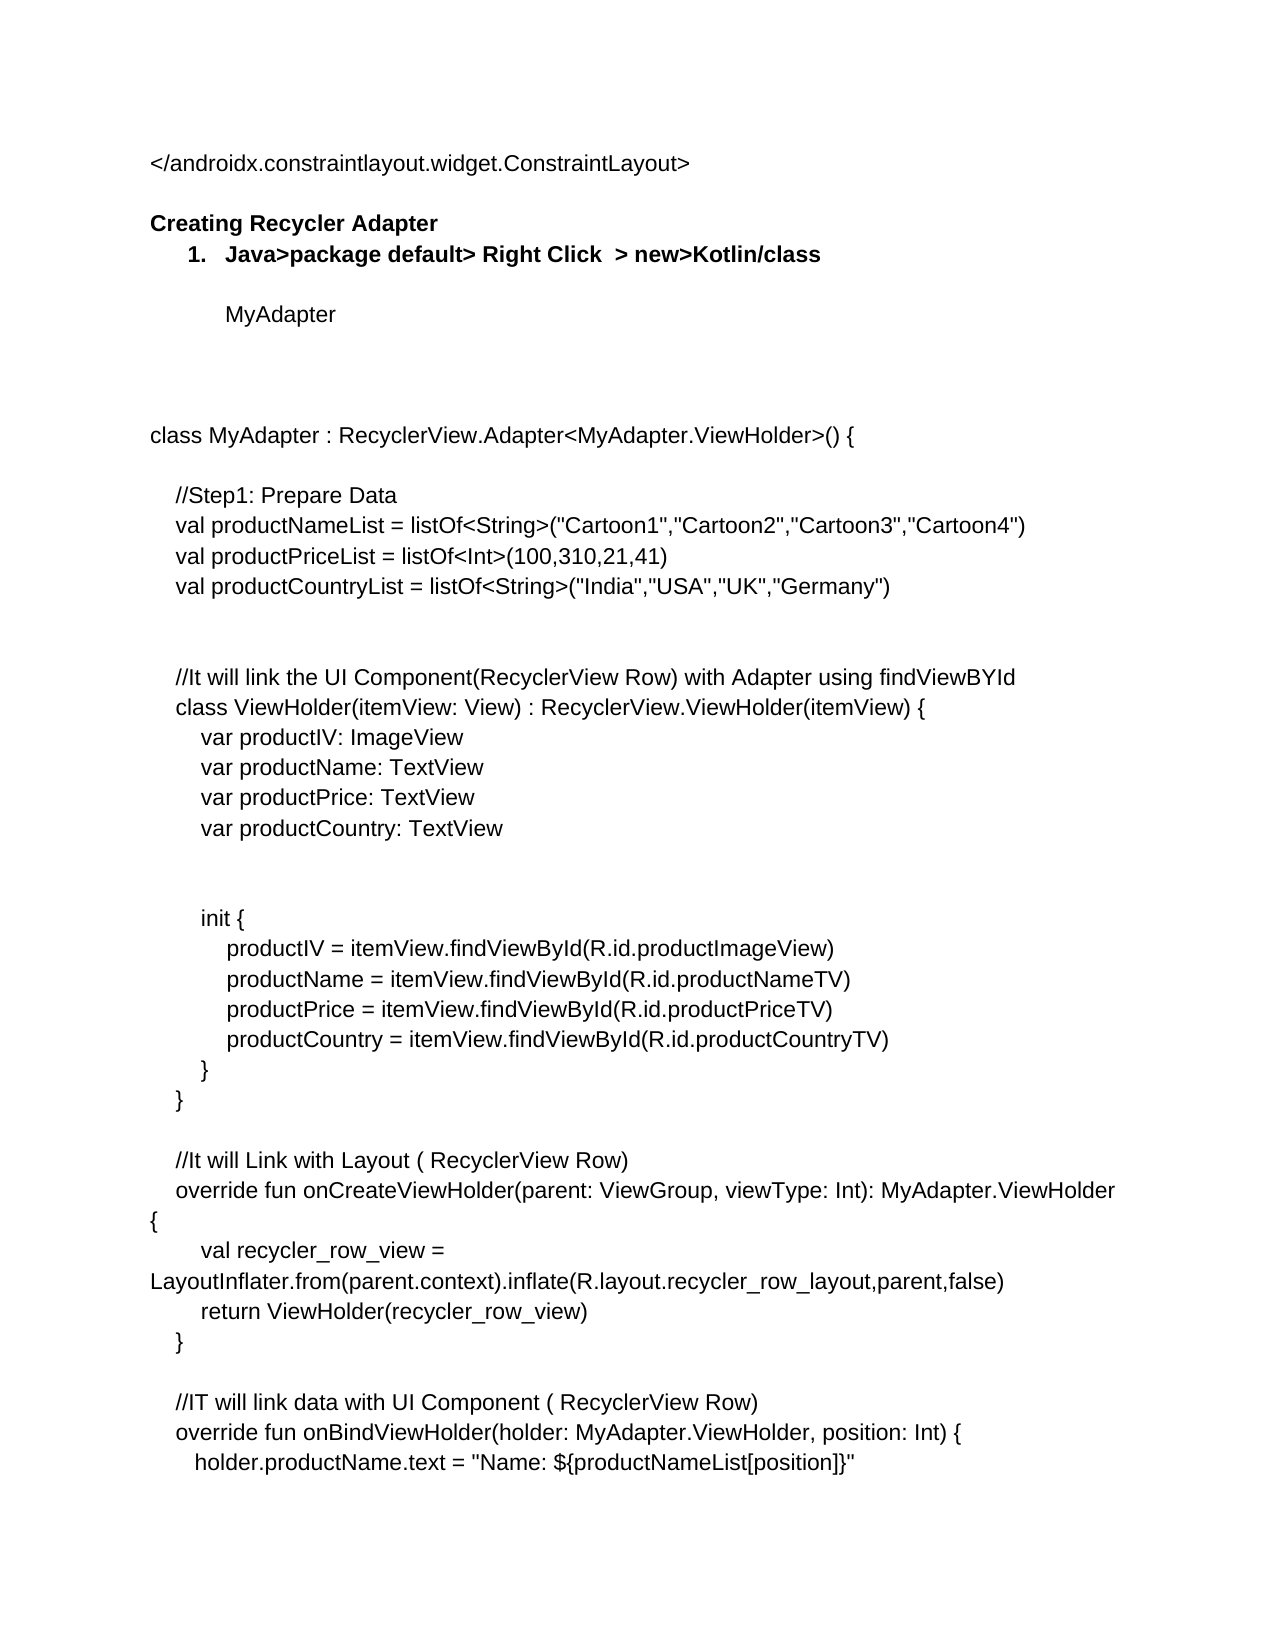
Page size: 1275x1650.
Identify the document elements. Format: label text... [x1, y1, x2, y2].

text class MyAdapter : RecyclerView.Adapter<MyAdapter.ViewHolder>() { [150, 422, 1125, 448]
text } [150, 1328, 1125, 1354]
text productCountry = itemView.findViewById(R.id.productCountryTV) [150, 1026, 1125, 1052]
text holder.productName.text = "Name: ${productNameList[position]}" [150, 1449, 1125, 1475]
text init { [150, 905, 1125, 932]
text //IT will link data with UI Component ( RecyclerView Row) [150, 1388, 1125, 1415]
text } [150, 1056, 1125, 1083]
text Creating Recycler Adapter [150, 210, 1125, 237]
text var productName: TextView [150, 754, 1125, 781]
text val productPriceList = listOf<Int>(100,310,21,41) [150, 543, 1125, 569]
text var productIV: ImageView [150, 724, 1125, 750]
text val recycler_row_view = LayoutInflater.from(parent.context).inflate(R.layout.recycler_row_layout,parent,false) [150, 1237, 1125, 1294]
text val productCountryList = listOf<String>("India","USA","UK","Germany") [150, 573, 1125, 599]
text MyAdapter [225, 301, 1125, 327]
text productIV = itemView.findViewById(R.id.productImageView) [150, 935, 1125, 962]
text val productNameList = listOf<String>("Cartoon1","Cartoon2","Cartoon3","Cartoon4") [150, 512, 1125, 539]
list Java>package default> Right Click > new>Kotlin/class [187, 241, 1125, 267]
text var productCountry: TextView [150, 814, 1125, 841]
text //Step1: Prepare Data [150, 482, 1125, 509]
text //It will Link with Layout ( RecyclerView Row) [150, 1147, 1125, 1173]
text } [150, 1086, 1125, 1113]
text productPrice = itemView.findViewById(R.id.productPriceTV) [150, 996, 1125, 1022]
text productName = itemView.findViewById(R.id.productNameTV) [150, 966, 1125, 992]
text class ViewHolder(itemView: View) : RecyclerView.ViewHolder(itemView) { [150, 694, 1125, 720]
text //It will link the UI Component(RecyclerView Row) with Adapter using findViewBYId [150, 663, 1125, 690]
text return ViewHolder(recycler_row_view) [150, 1298, 1125, 1324]
text override fun onCreateViewHolder(parent: ViewGroup, viewType: Int): MyAdapter.ViewHolder { [150, 1177, 1125, 1234]
text </androidx.constraintlayout.widget.ConstraintLayout> [150, 150, 1125, 176]
text override fun onBindViewHolder(holder: MyAdapter.ViewHolder, position: Int) { [150, 1419, 1125, 1445]
text var productPrice: TextView [150, 784, 1125, 811]
